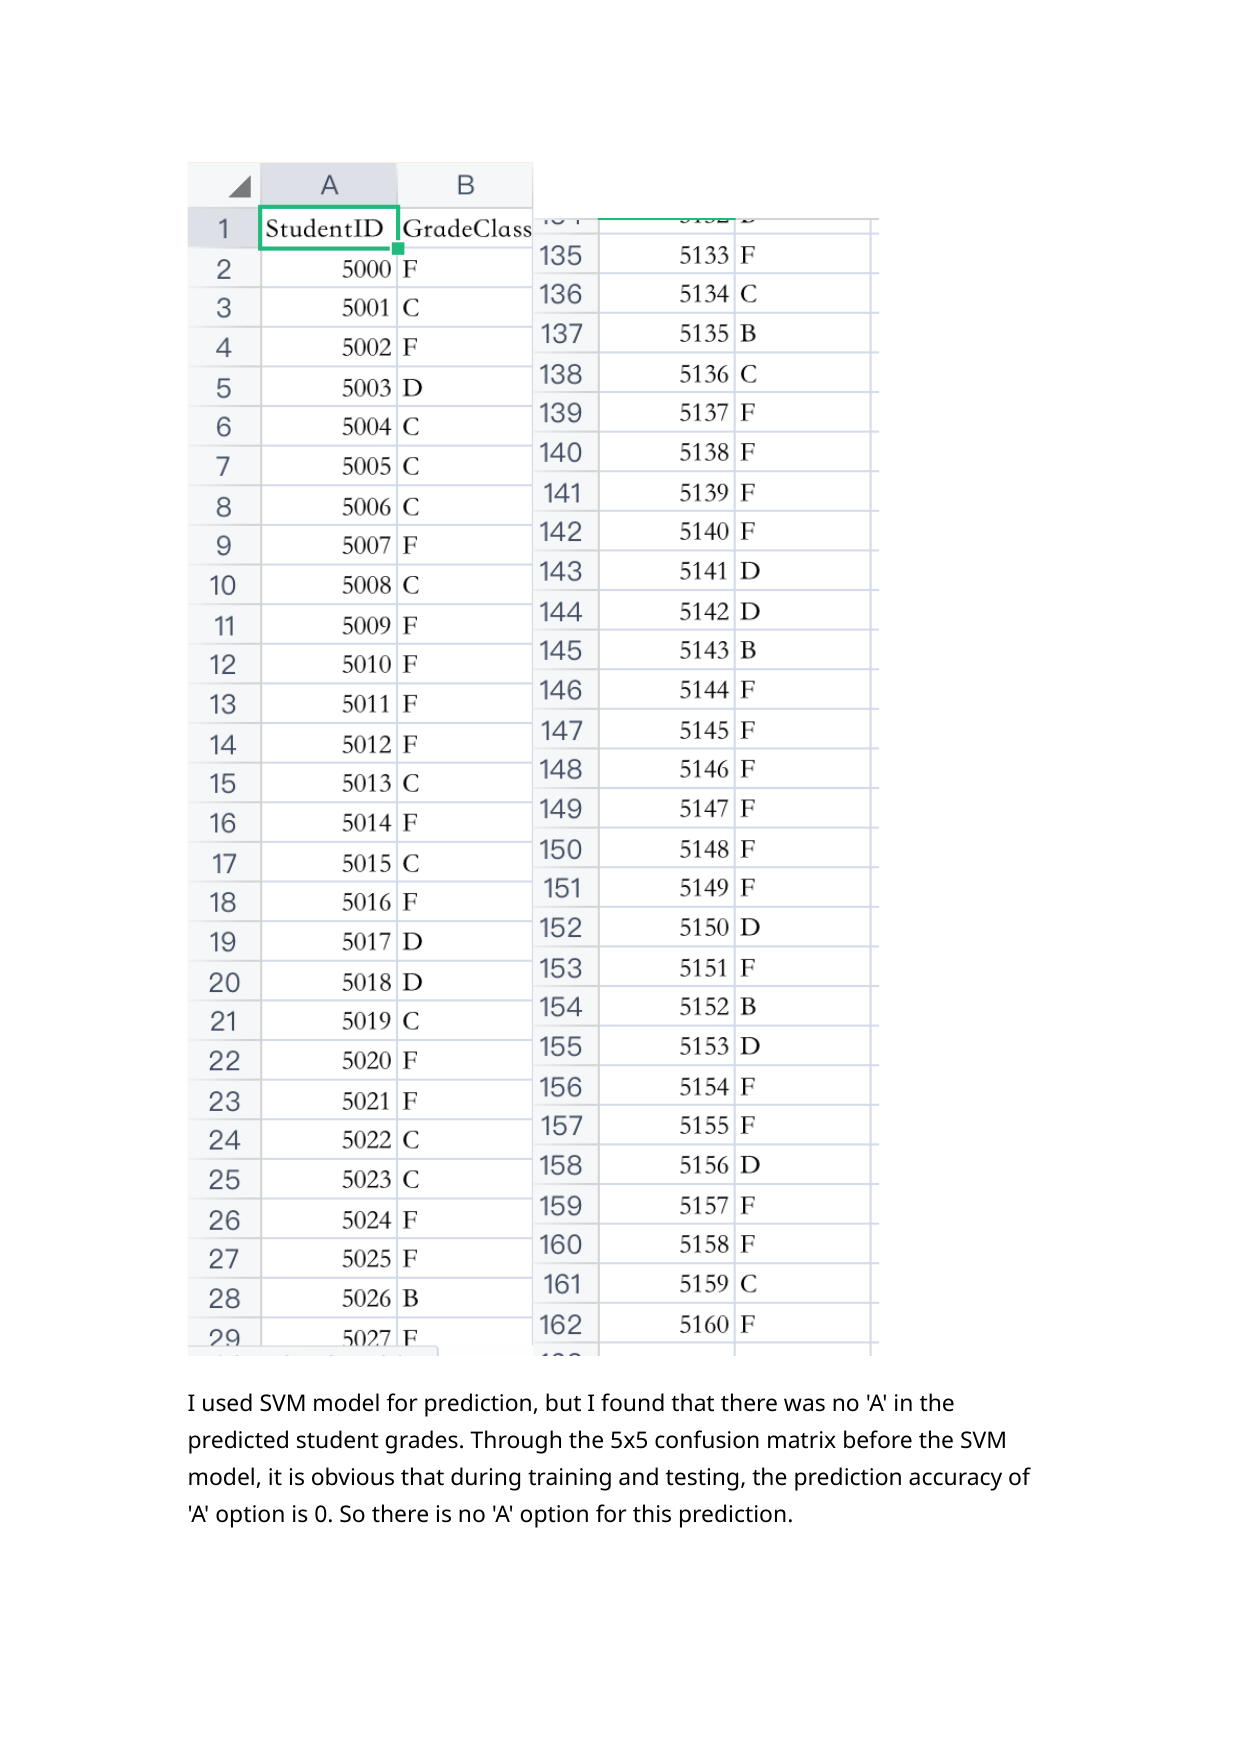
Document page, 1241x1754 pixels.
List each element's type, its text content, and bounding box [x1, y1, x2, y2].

text I used SVM model for prediction, but I found that there was no 'A' in the predicted student grades. Through the 5x5 confusion matrix before the SVM model, it is obvious that during training and testing, the prediction accuracy of 'A' option is 0. So there is no 'A' option for this prediction. [187, 1386, 1053, 1530]
picture [187, 162, 880, 1356]
